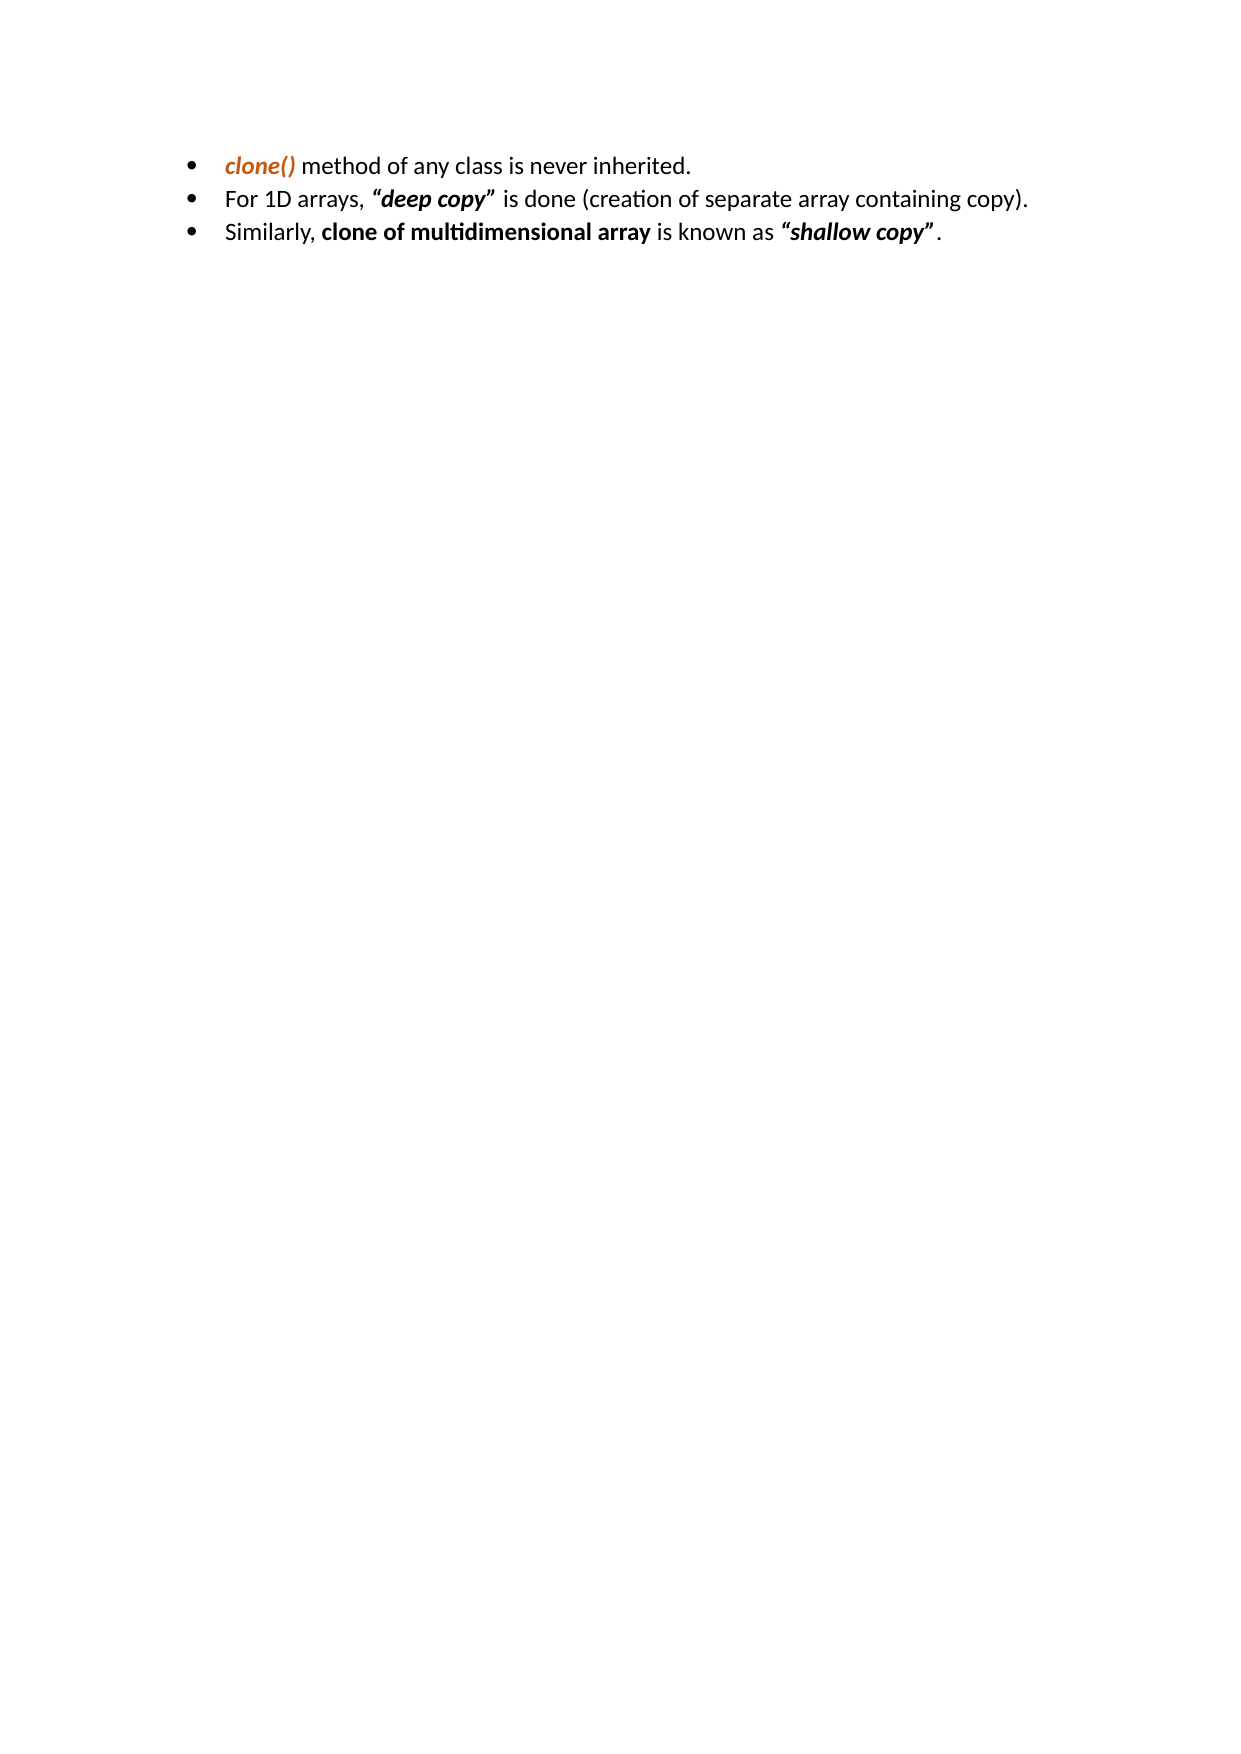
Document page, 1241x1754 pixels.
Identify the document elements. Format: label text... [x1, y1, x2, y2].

list Similarly, clone of multidimensional array is known as “shallow copy”. [187, 216, 1090, 246]
list For 1D arrays, “deep copy” is done (creation of separate array containing copy). [187, 183, 1090, 213]
list clone() method of any class is never inherited. [187, 150, 1090, 181]
